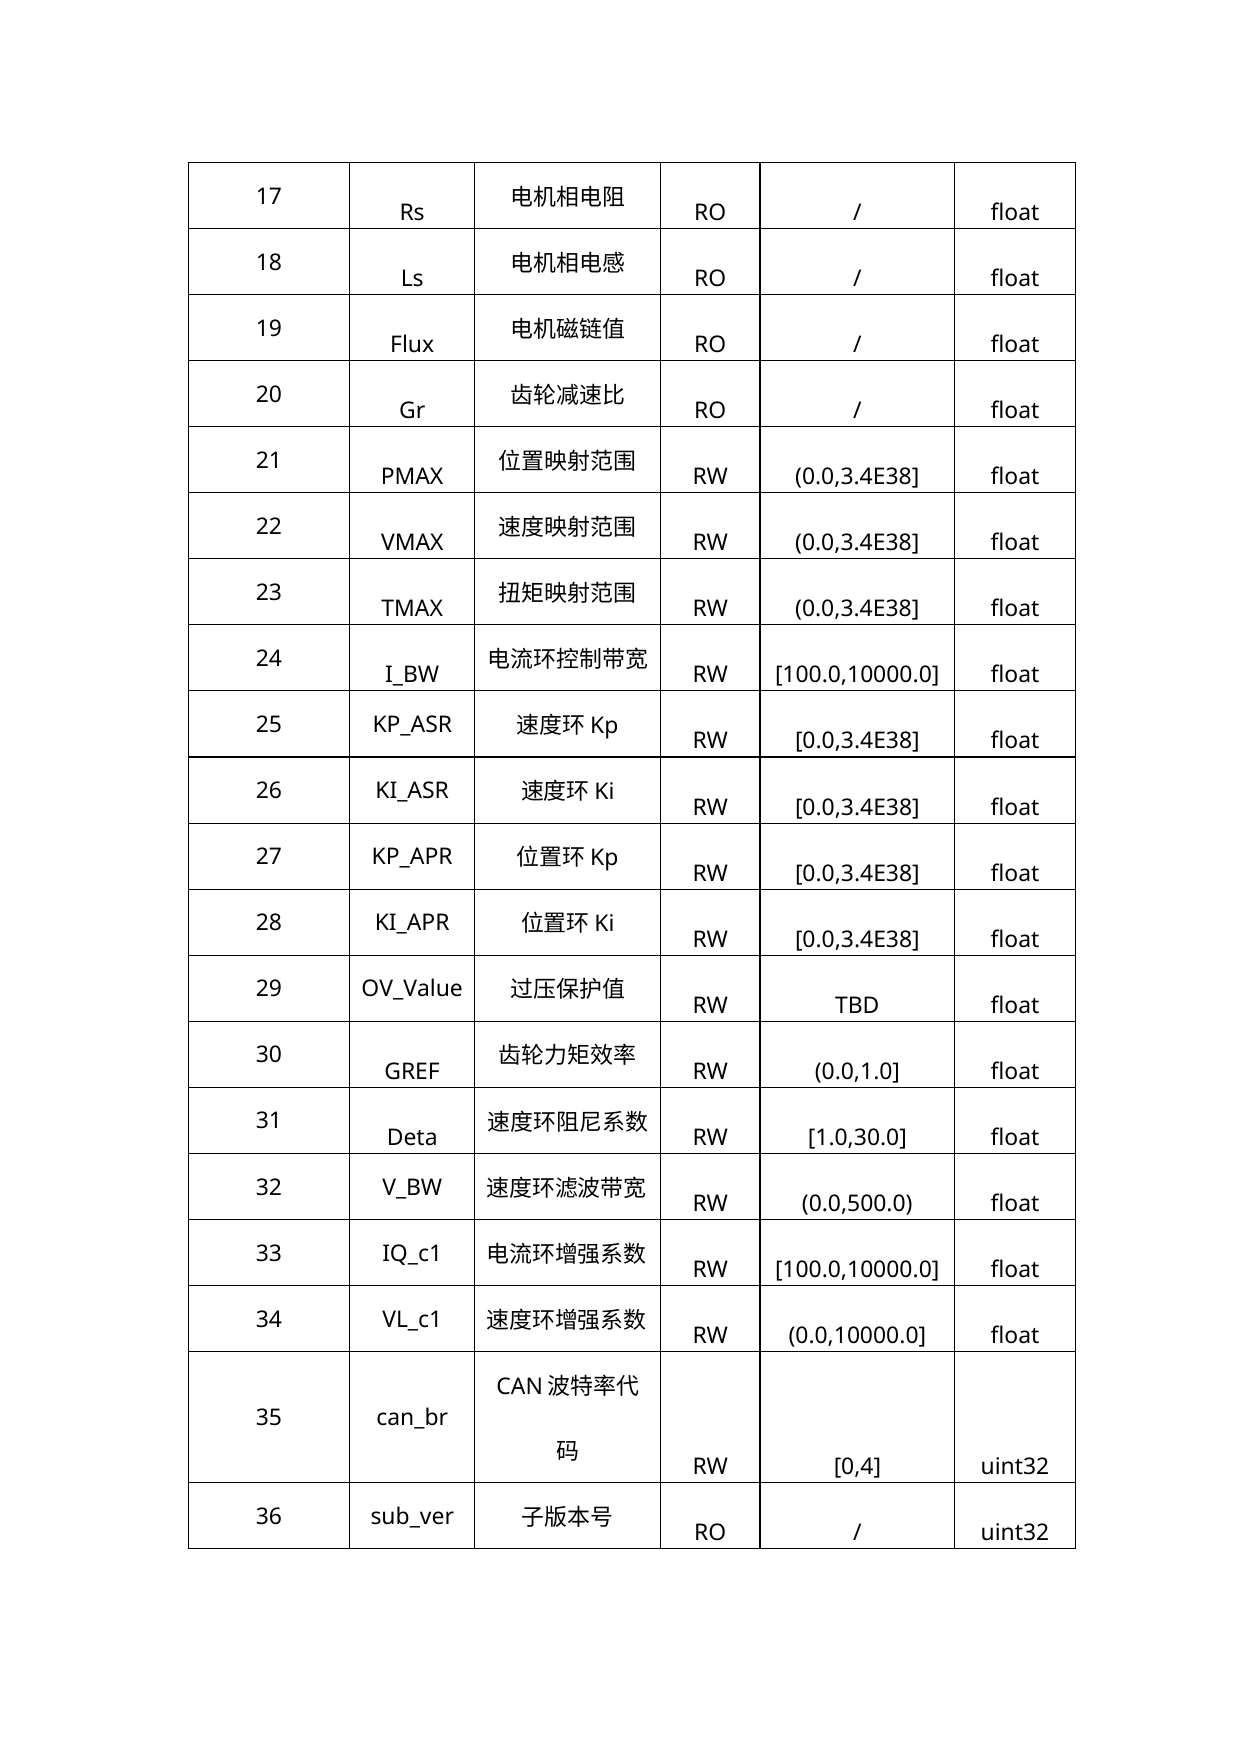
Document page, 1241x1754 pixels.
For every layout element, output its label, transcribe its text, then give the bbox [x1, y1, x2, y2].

table_cell RW [661, 691, 759, 756]
table_cell float [955, 824, 1075, 888]
table_cell Flux [350, 295, 474, 360]
table_cell float [955, 493, 1075, 558]
table_cell / [761, 163, 954, 228]
table_cell V_BW [350, 1154, 474, 1219]
table_cell can_br [350, 1352, 474, 1482]
table_cell IQ_c1 [350, 1220, 474, 1285]
table_cell 35 [189, 1352, 349, 1482]
table_cell 28 [189, 890, 349, 954]
table_cell CAN波特率代码 [475, 1352, 660, 1482]
table_cell RW [661, 1286, 759, 1351]
table_cell RW [661, 890, 759, 954]
table_cell 电流环控制带宽 [475, 625, 660, 690]
table_cell float [955, 625, 1075, 690]
table_cell RO [661, 295, 759, 360]
table_cell 电机磁链值 [475, 295, 660, 360]
table_cell 速度环阻尼系数 [475, 1088, 660, 1153]
table_cell (0.0,3.4E38] [761, 559, 954, 624]
table_cell RW [661, 493, 759, 558]
table_cell 20 [189, 361, 349, 426]
table_cell [1.0,30.0] [761, 1088, 954, 1153]
table_cell (0.0,500.0) [761, 1154, 954, 1219]
table_cell float [955, 758, 1075, 822]
table_cell 27 [189, 824, 349, 888]
table_cell uint32 [955, 1483, 1075, 1548]
table_cell float [955, 1154, 1075, 1219]
table_cell RO [661, 163, 759, 228]
table_cell RW [661, 1220, 759, 1285]
table_cell 18 [189, 229, 349, 294]
table_cell [0.0,3.4E38] [761, 758, 954, 822]
table_cell RW [661, 1022, 759, 1087]
table_cell float [955, 691, 1075, 756]
table_cell Deta [350, 1088, 474, 1153]
table_cell float [955, 361, 1075, 426]
table_cell 23 [189, 559, 349, 624]
table_cell RO [661, 229, 759, 294]
table_cell OV_Value [350, 956, 474, 1021]
table_cell 过压保护值 [475, 956, 660, 1021]
table_cell [0.0,3.4E38] [761, 824, 954, 888]
table_cell 30 [189, 1022, 349, 1087]
table_cell KI_APR [350, 890, 474, 954]
table_cell PMAX [350, 427, 474, 492]
table_cell RW [661, 758, 759, 822]
table_cell 29 [189, 956, 349, 1021]
table_cell VMAX [350, 493, 474, 558]
table_cell I_BW [350, 625, 474, 690]
table_cell 电流环增强系数 [475, 1220, 660, 1285]
table_cell float [955, 559, 1075, 624]
table_cell TBD [761, 956, 954, 1021]
table_cell float [955, 295, 1075, 360]
table_cell 33 [189, 1220, 349, 1285]
table_cell 19 [189, 295, 349, 360]
table_cell RW [661, 1088, 759, 1153]
table_cell (0.0,1.0] [761, 1022, 954, 1087]
table_cell Gr [350, 361, 474, 426]
table_cell KI_ASR [350, 758, 474, 822]
table_cell 速度环增强系数 [475, 1286, 660, 1351]
table_cell 速度环滤波带宽 [475, 1154, 660, 1219]
table_cell 齿轮力矩效率 [475, 1022, 660, 1087]
table_cell [0.0,3.4E38] [761, 691, 954, 756]
table_cell 25 [189, 691, 349, 756]
table_cell 26 [189, 758, 349, 822]
table_cell 电机相电感 [475, 229, 660, 294]
table_cell RW [661, 559, 759, 624]
table_cell 位置映射范围 [475, 427, 660, 492]
table_cell uint32 [955, 1352, 1075, 1482]
table_cell 齿轮减速比 [475, 361, 660, 426]
table_cell RO [661, 361, 759, 426]
table_cell 21 [189, 427, 349, 492]
table_cell RW [661, 1352, 759, 1482]
table_cell / [761, 229, 954, 294]
table_cell / [761, 361, 954, 426]
table_cell TMAX [350, 559, 474, 624]
table_cell 速度环Ki [475, 758, 660, 822]
table_cell 速度环Kp [475, 691, 660, 756]
table_cell (0.0,3.4E38] [761, 427, 954, 492]
table_cell float [955, 1286, 1075, 1351]
table_cell 位置环Ki [475, 890, 660, 954]
table_cell RW [661, 824, 759, 888]
table_cell 子版本号 [475, 1483, 660, 1548]
table_cell float [955, 1220, 1075, 1285]
table_cell RW [661, 427, 759, 492]
table_cell float [955, 229, 1075, 294]
table_cell 位置环Kp [475, 824, 660, 888]
table_cell / [761, 295, 954, 360]
table_cell 速度映射范围 [475, 493, 660, 558]
table_cell 22 [189, 493, 349, 558]
table_cell RW [661, 956, 759, 1021]
table_cell float [955, 1022, 1075, 1087]
table_cell [100.0,10000.0] [761, 1220, 954, 1285]
table_cell 34 [189, 1286, 349, 1351]
table_cell float [955, 956, 1075, 1021]
table_cell float [955, 1088, 1075, 1153]
table_cell VL_c1 [350, 1286, 474, 1351]
table_cell 电机相电阻 [475, 163, 660, 228]
table_cell 24 [189, 625, 349, 690]
table_cell RO [661, 1483, 759, 1548]
table_cell KP_ASR [350, 691, 474, 756]
table_cell Ls [350, 229, 474, 294]
table_cell (0.0,10000.0] [761, 1286, 954, 1351]
table_cell float [955, 163, 1075, 228]
table_cell 31 [189, 1088, 349, 1153]
table_cell [0,4] [761, 1352, 954, 1482]
table_cell 36 [189, 1483, 349, 1548]
table_cell RW [661, 1154, 759, 1219]
table_cell float [955, 427, 1075, 492]
table_cell (0.0,3.4E38] [761, 493, 954, 558]
table_cell 32 [189, 1154, 349, 1219]
table_cell / [761, 1483, 954, 1548]
table_cell 扭矩映射范围 [475, 559, 660, 624]
table_cell sub_ver [350, 1483, 474, 1548]
table_cell GREF [350, 1022, 474, 1087]
table_cell [100.0,10000.0] [761, 625, 954, 690]
table_cell Rs [350, 163, 474, 228]
table_cell [0.0,3.4E38] [761, 890, 954, 954]
table_cell KP_APR [350, 824, 474, 888]
table_cell 17 [189, 163, 349, 228]
table_cell float [955, 890, 1075, 954]
table_cell RW [661, 625, 759, 690]
